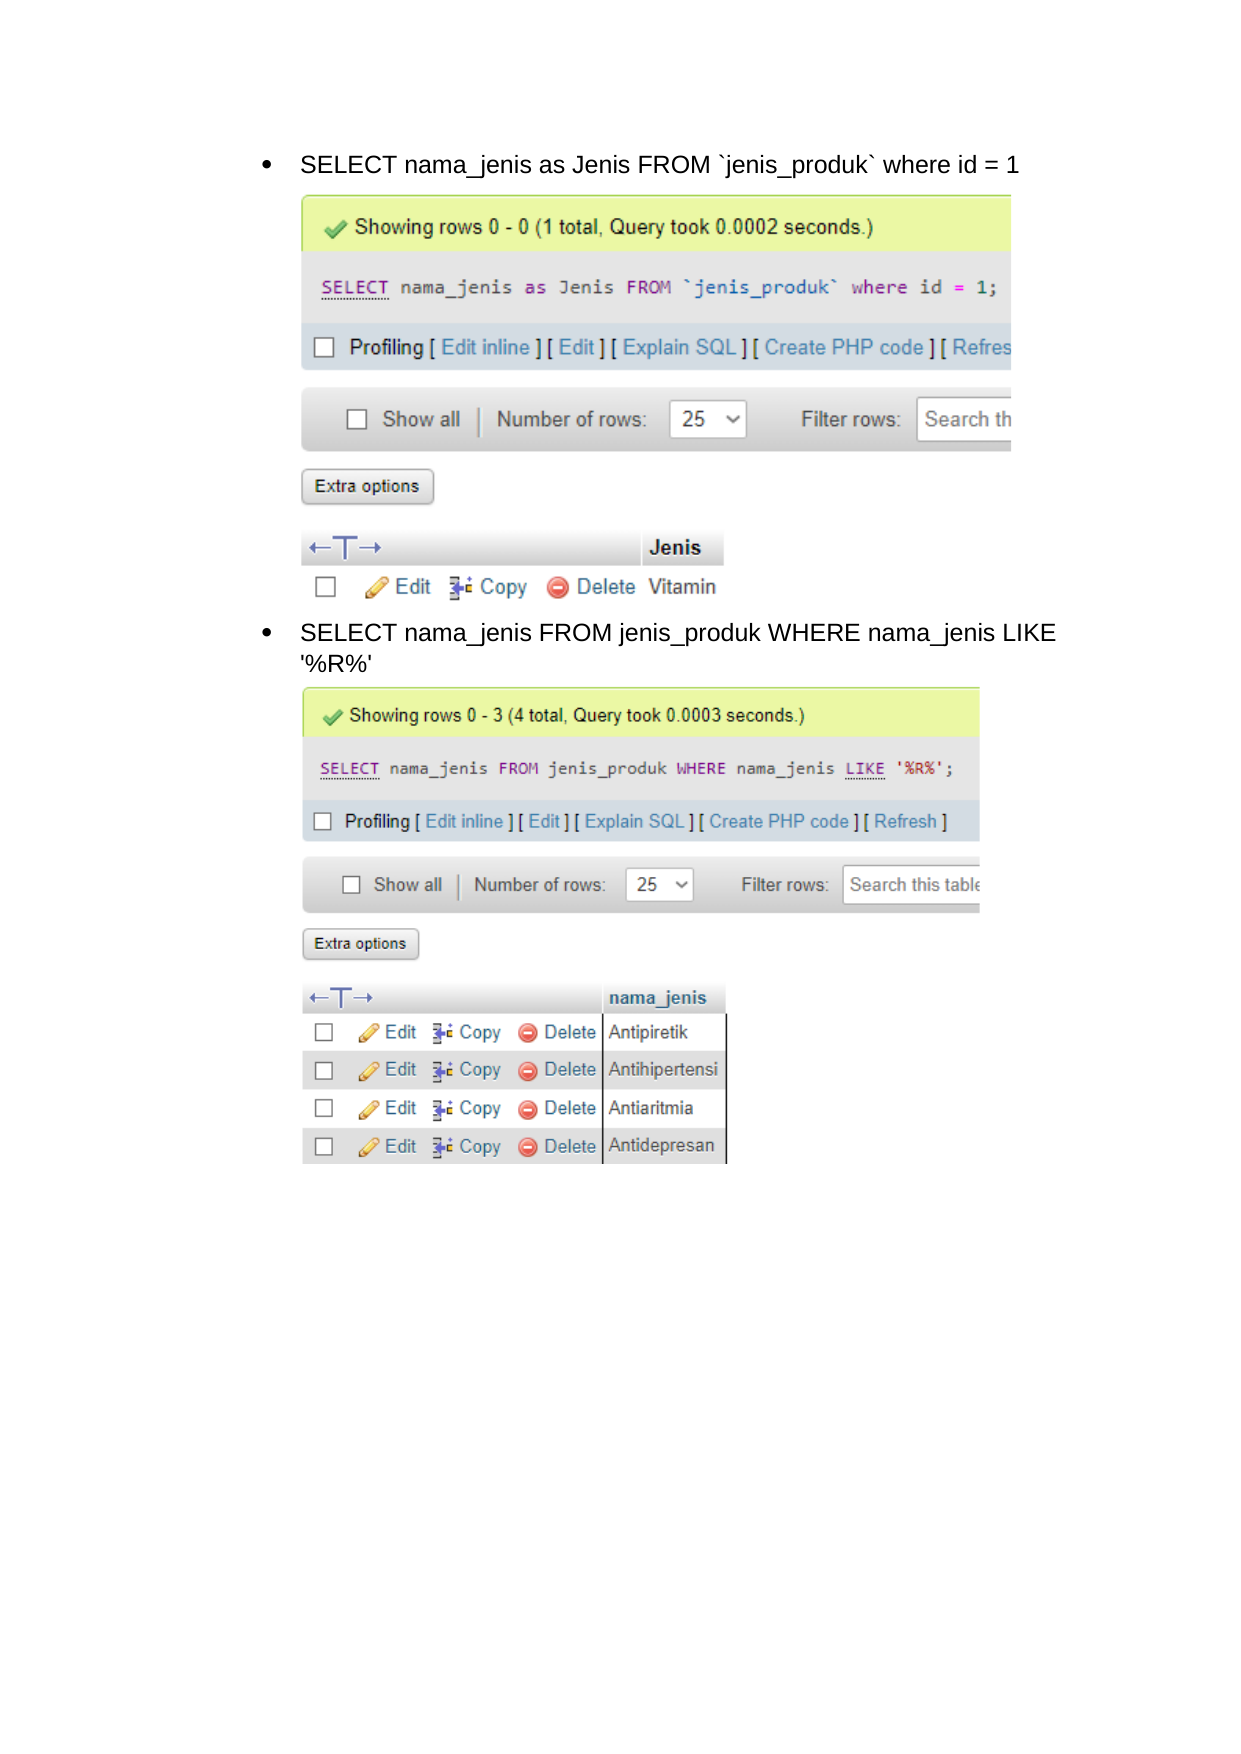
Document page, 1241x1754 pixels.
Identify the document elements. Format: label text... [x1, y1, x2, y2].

list SELECT nama_jenis FROM jenis_produk WHERE nama_jenis LIKE '%R%' [262, 618, 1090, 678]
list SELECT nama_jenis as Jenis FROM `jenis_produk` where id = 1 [262, 150, 1090, 179]
picture [300, 680, 980, 1164]
picture [300, 181, 1012, 616]
